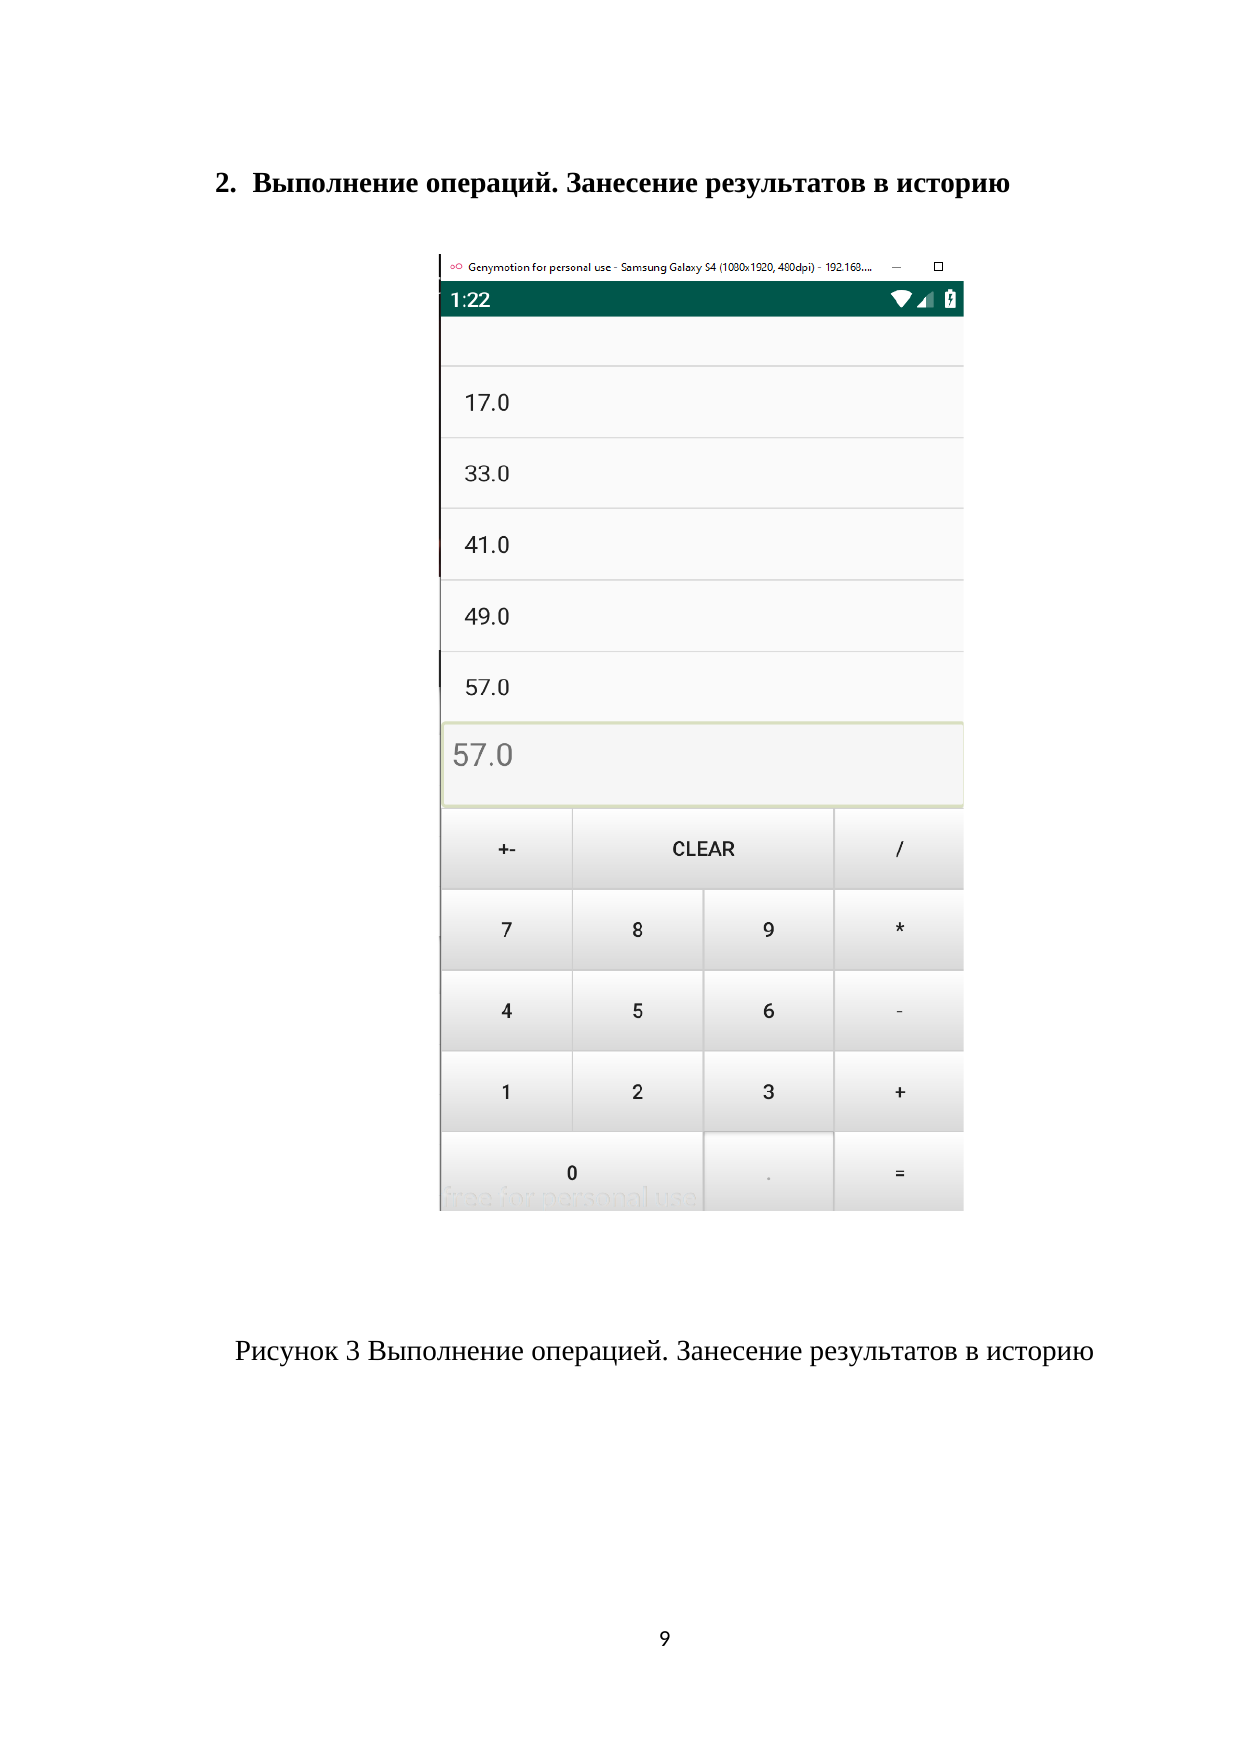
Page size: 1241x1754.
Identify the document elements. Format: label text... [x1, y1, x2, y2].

picture [438, 254, 964, 1211]
list Выполнение операций. Занесение результатов в историю [215, 165, 1152, 241]
text Рисунок 3 Выполнение операцией. Занесение результатов в историю [177, 1333, 1152, 1366]
